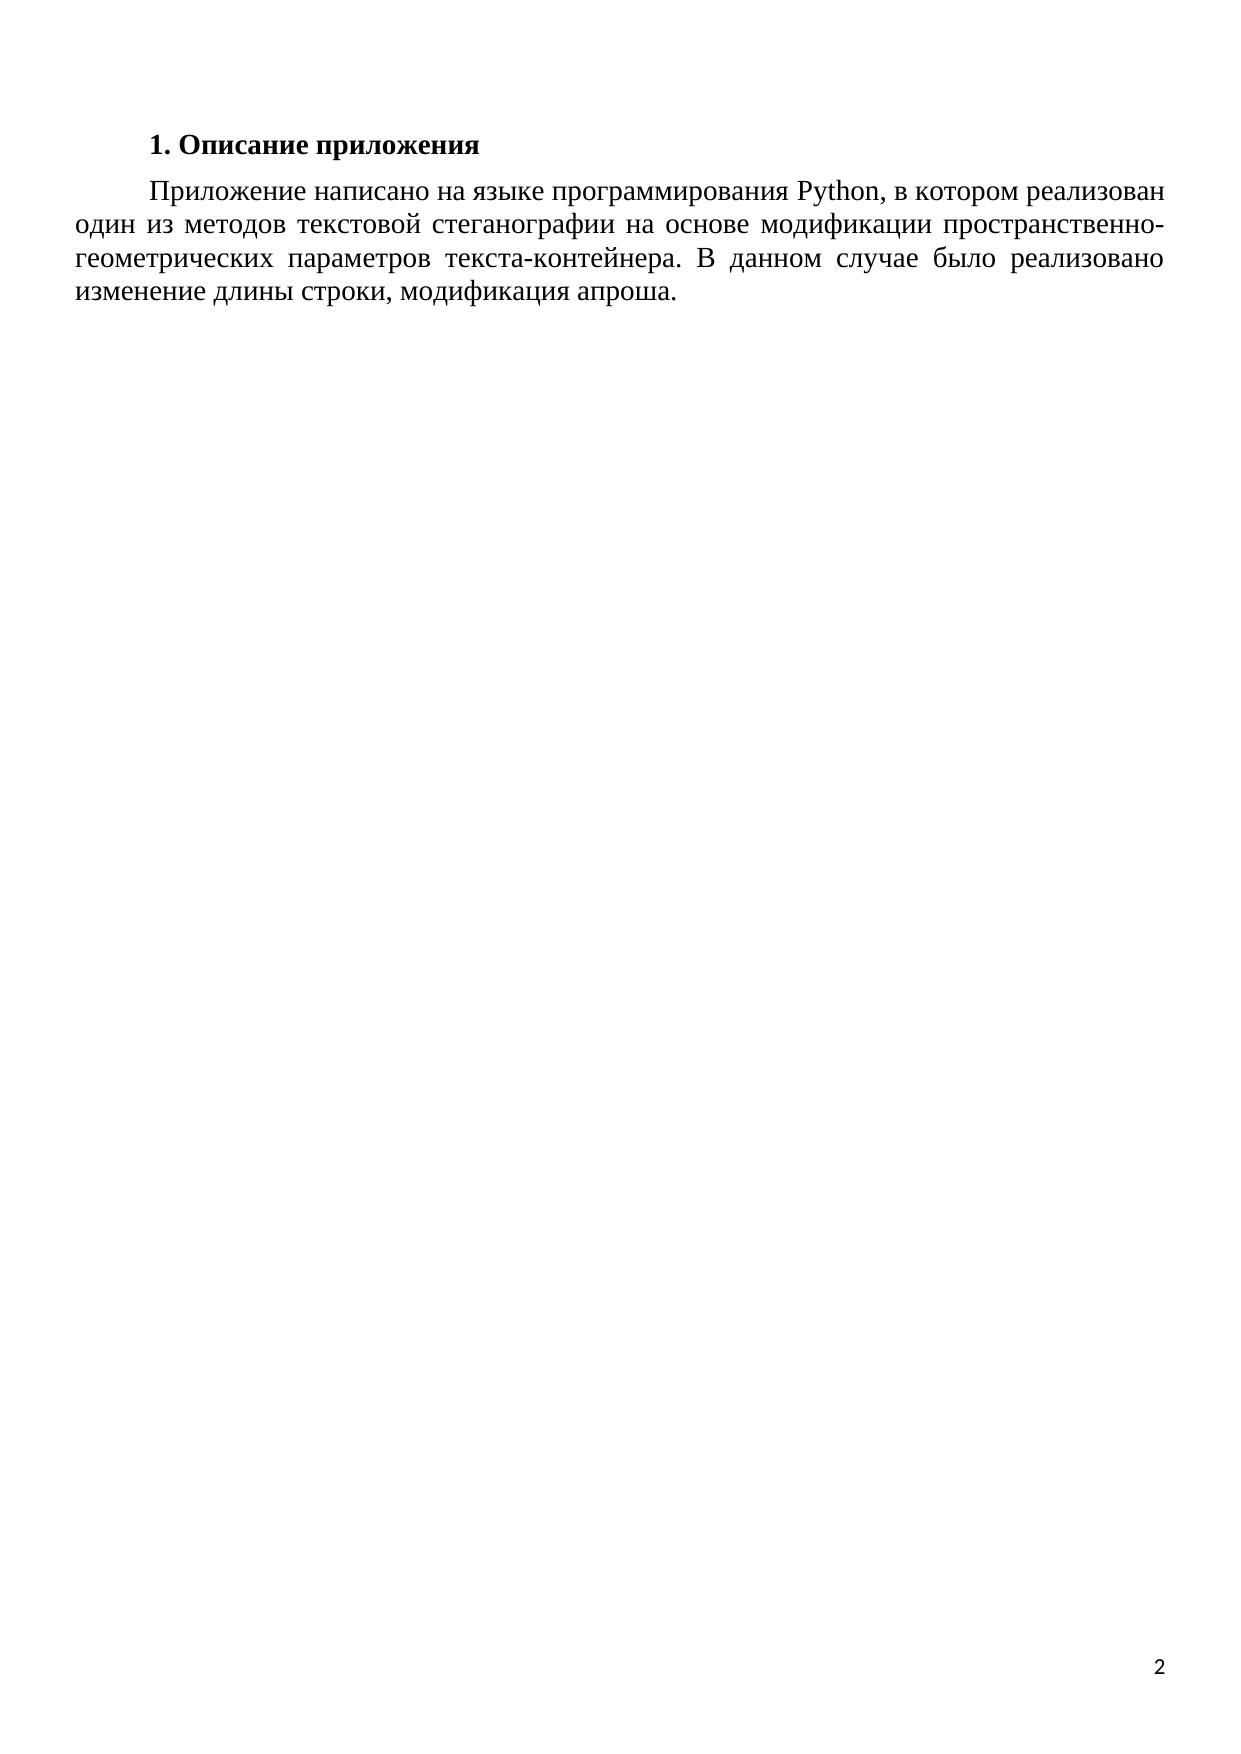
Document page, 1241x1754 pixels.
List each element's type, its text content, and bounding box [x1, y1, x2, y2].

text Приложение написано на языке программирования Python, в котором реализован один из методов текстовой стеганографии на основе модификации пространственно-геометрических параметров текста-контейнера. В данном случае было реализовано изменение длины строки, модификация апроша. [75, 173, 1165, 307]
list Описание приложения [75, 127, 1165, 160]
